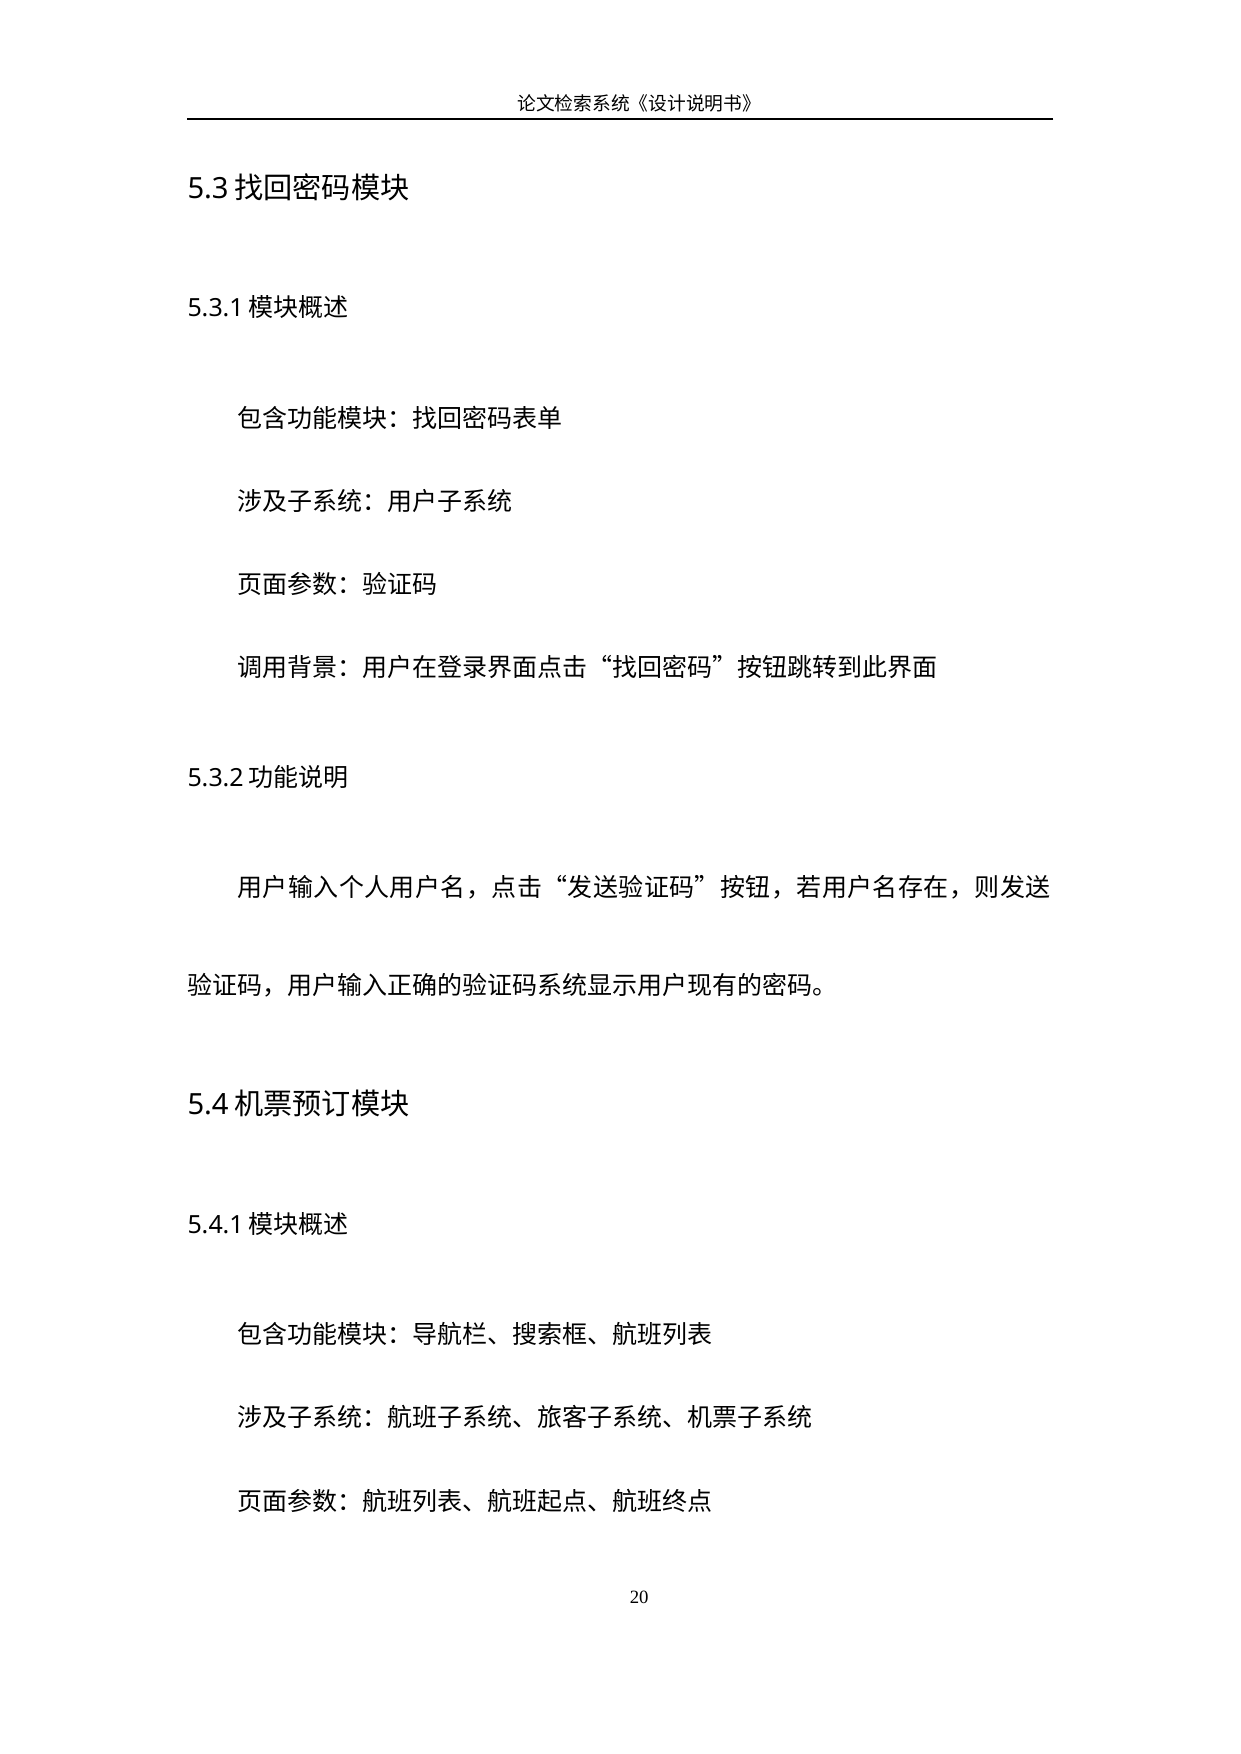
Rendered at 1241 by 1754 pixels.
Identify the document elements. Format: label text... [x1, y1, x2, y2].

text 涉及子系统：航班子系统、旅客子系统、机票子系统 [187, 1383, 1053, 1448]
text 5.3找回密码模块 [187, 153, 1053, 218]
text 包含功能模块：导航栏、搜索框、航班列表 [187, 1300, 1053, 1365]
text 5.3.1模块概述 [187, 273, 1053, 338]
text 5.4.1模块概述 [187, 1190, 1053, 1255]
text 页面参数：航班列表、航班起点、航班终点 [187, 1467, 1053, 1532]
text 涉及子系统：用户子系统 [187, 467, 1053, 532]
text 调用背景：用户在登录界面点击“找回密码”按钮跳转到此界面 [187, 633, 1053, 698]
text 5.4机票预订模块 [187, 1069, 1053, 1134]
text 包含功能模块：找回密码表单 [187, 384, 1053, 449]
text 用户输入个人用户名，点击“发送验证码”按钮，若用户名存在，则发送验证码，用户输入正确的验证码系统显示用户现有的密码。 [187, 853, 1053, 1016]
text 5.3.2功能说明 [187, 743, 1053, 808]
text 页面参数：验证码 [187, 550, 1053, 615]
